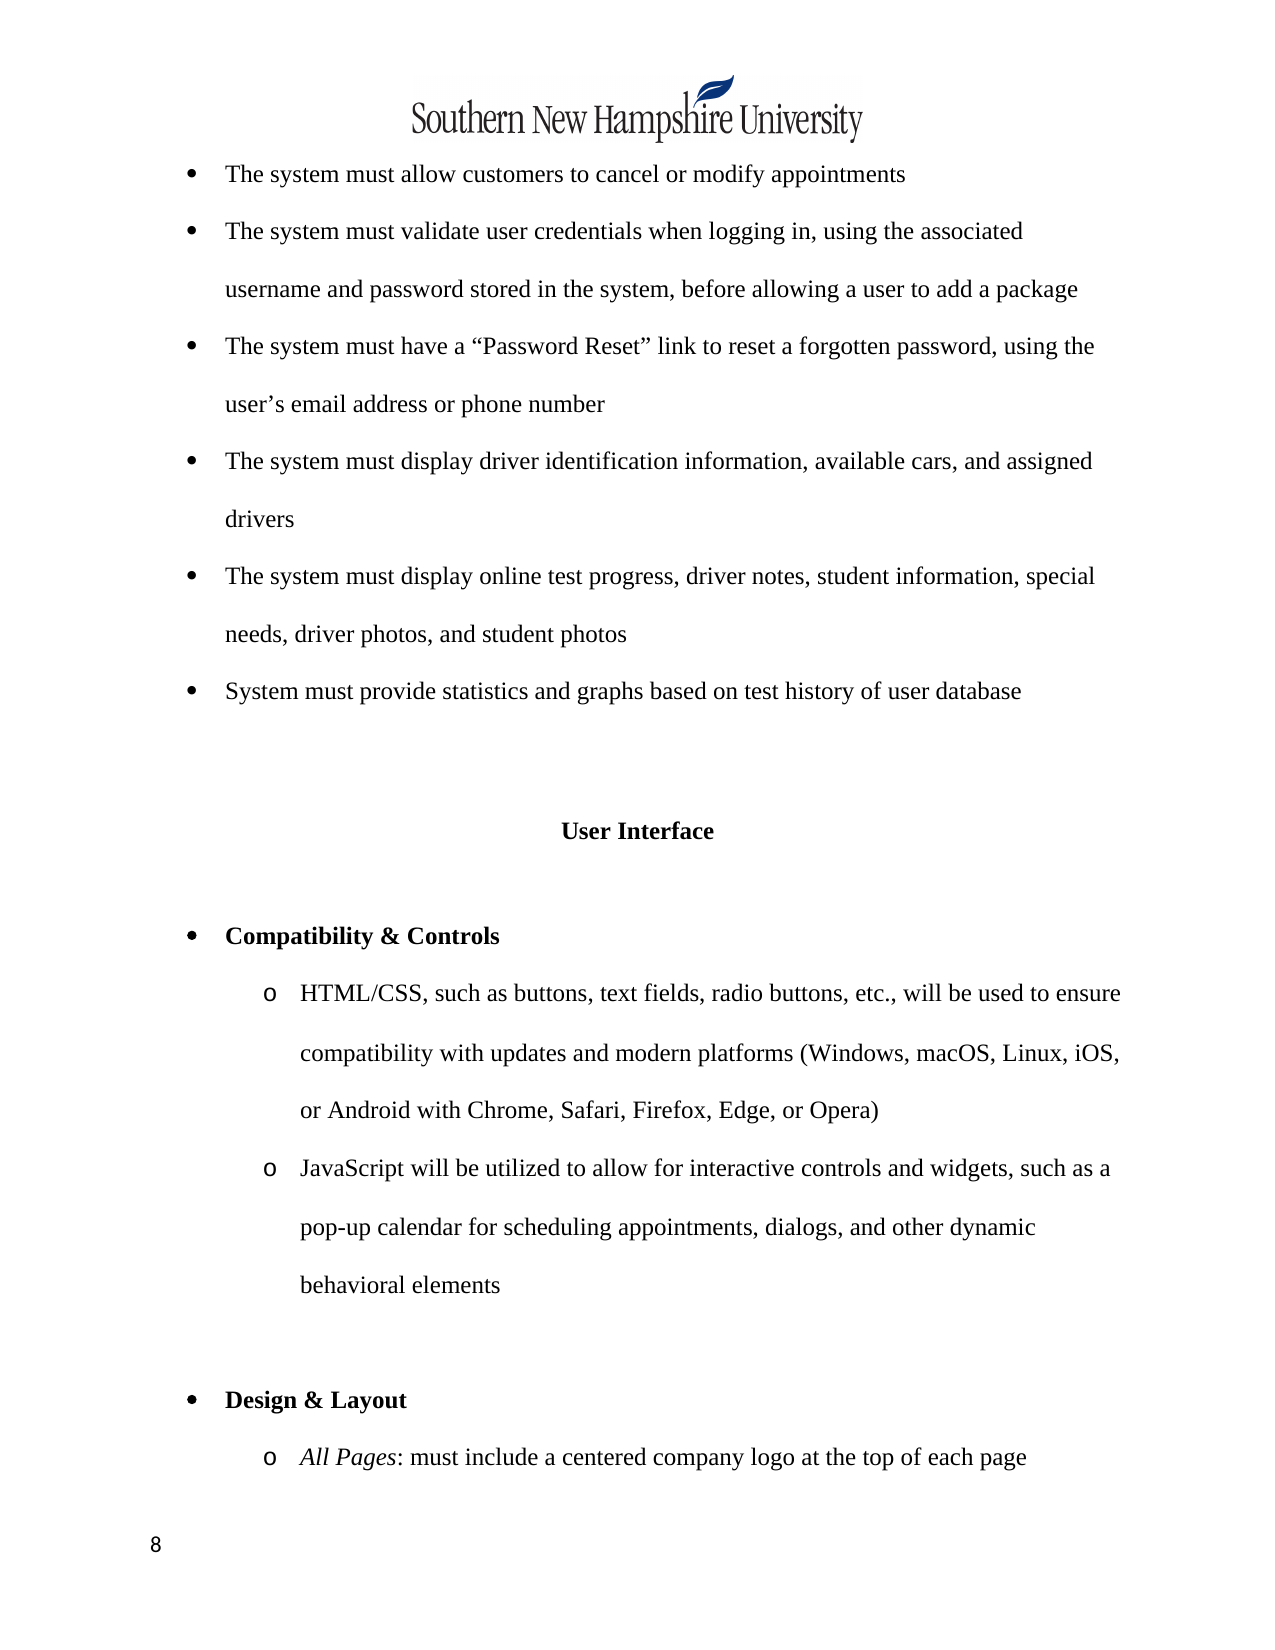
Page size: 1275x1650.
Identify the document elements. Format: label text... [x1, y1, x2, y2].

picture [412, 75, 863, 143]
list The system must display driver identification information, available cars, and assigned drivers [187, 446, 1125, 533]
list JavaScript will be utilized to allow for interactive controls and widgets, such as a pop-up calendar for scheduling appointments, dialogs, and other dynamic behavioral elements [262, 1153, 1125, 1299]
list System must provide statistics and graphs based on test history of user database [187, 676, 1125, 705]
list The system must allow customers to cancel or modify appointments [187, 159, 1125, 188]
list The system must display online test progress, driver notes, student information, special needs, driver photos, and student photos [187, 561, 1125, 648]
list Compatibility & Controls [187, 921, 1125, 949]
list HTML/CSS, such as buttons, text fields, radio buttons, etc., will be used to ensure compatibility with updates and modern platforms (Windows, macOS, Linux, iOS, or Android with Chrome, Safari, Firefox, Edge, or Opera) [262, 978, 1125, 1124]
list Design & Layout [187, 1385, 1125, 1414]
subtitle User Interface [150, 816, 1125, 845]
list The system must validate user credentials when logging in, using the associated username and password stored in the system, before allowing a user to add a package [187, 216, 1125, 303]
list The system must have a “Password Reset” link to reset a forgotten password, using the user’s email address or phone number [187, 331, 1125, 418]
list All Pages: must include a centered company logo at the top of each page [262, 1442, 1125, 1473]
